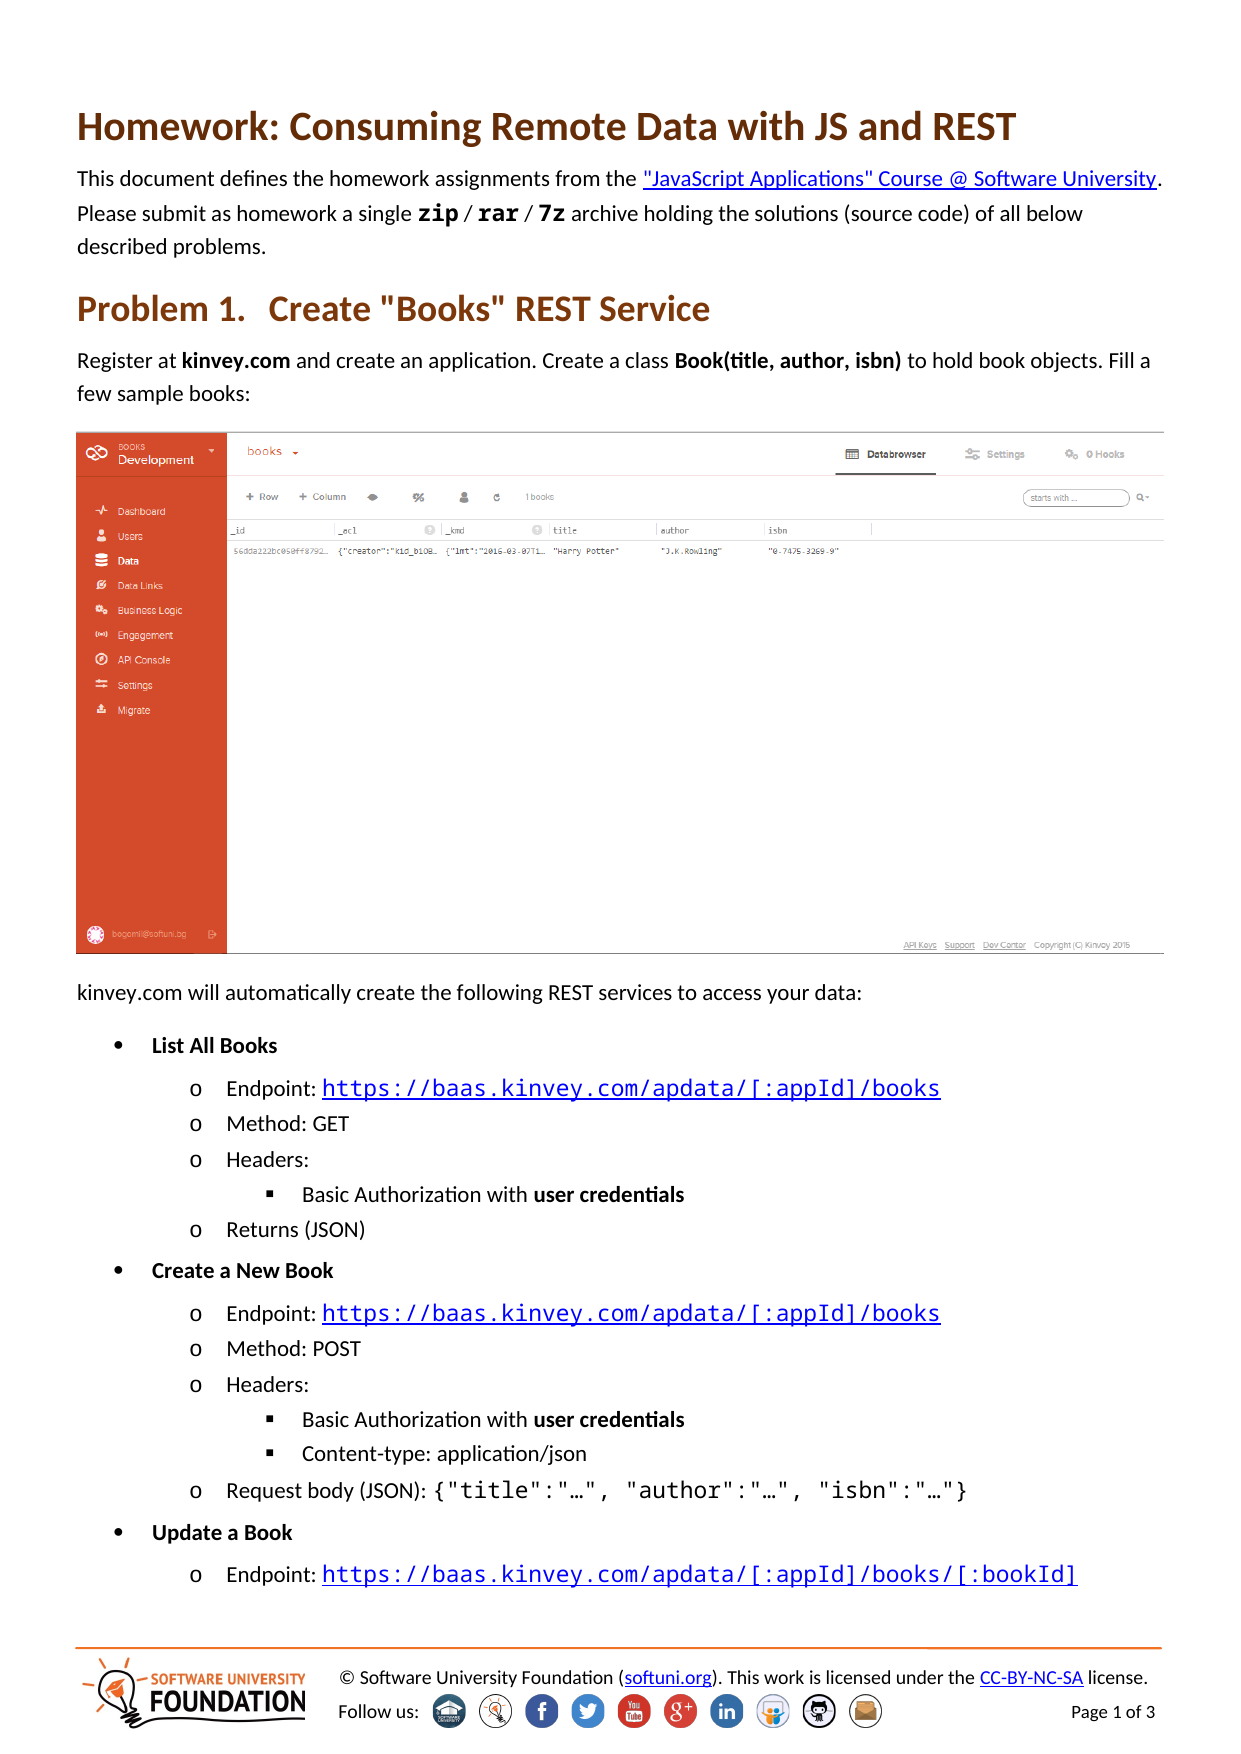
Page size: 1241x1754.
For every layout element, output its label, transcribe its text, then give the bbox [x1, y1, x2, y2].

subtitle Homework: Consuming Remote Data with JS and REST [77, 99, 1163, 150]
list Headers: [189, 1370, 1163, 1399]
list Content-type: application/json [264, 1439, 1163, 1468]
picture [525, 1694, 559, 1728]
subtitle Create "Books" REST Service [77, 285, 1163, 331]
picture [710, 1694, 744, 1728]
picture [617, 1694, 651, 1728]
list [189, 1474, 1163, 1505]
picture [76, 431, 1164, 954]
list Basic Authorization with user credentials [264, 1180, 1163, 1208]
picture [664, 1694, 697, 1728]
picture [802, 1694, 836, 1728]
text Register at kinvey.com and create an application. Create a class Book(title, author, isbn) to hold book objects. Fill a few sample books: [77, 346, 1163, 407]
picture [479, 1694, 512, 1728]
picture [432, 1694, 466, 1728]
list Update a Book [114, 1518, 1163, 1546]
picture [849, 1694, 882, 1728]
list Method: GET [189, 1109, 1163, 1139]
list Method: POST [189, 1334, 1163, 1364]
list Basic Authorization with user credentials [264, 1405, 1163, 1433]
list Endpoint: https://baas.kinvey.com/apdata/[:appId]/books [189, 1297, 1163, 1328]
picture [756, 1694, 790, 1728]
list List All Books [114, 1031, 1163, 1059]
text This document defines the homework assignments from the "JavaScript Applications" Course @ Software University. Please submit as homework a single zip / rar / 7z archive holding the solutions (source code) of all below described problems. [77, 164, 1163, 260]
picture [571, 1694, 605, 1728]
list Endpoint: https://baas.kinvey.com/apdata/[:appId]/books/[:bookId] [189, 1558, 1163, 1589]
list Headers: [189, 1145, 1163, 1174]
picture [81, 1656, 305, 1729]
text kinvey.com will automatically create the following REST services to access your data: [77, 978, 1163, 1006]
list Returns (JSON) [189, 1215, 1163, 1244]
list Create a New Book [114, 1256, 1163, 1284]
list Endpoint: https://baas.kinvey.com/apdata/[:appId]/books [189, 1072, 1163, 1103]
